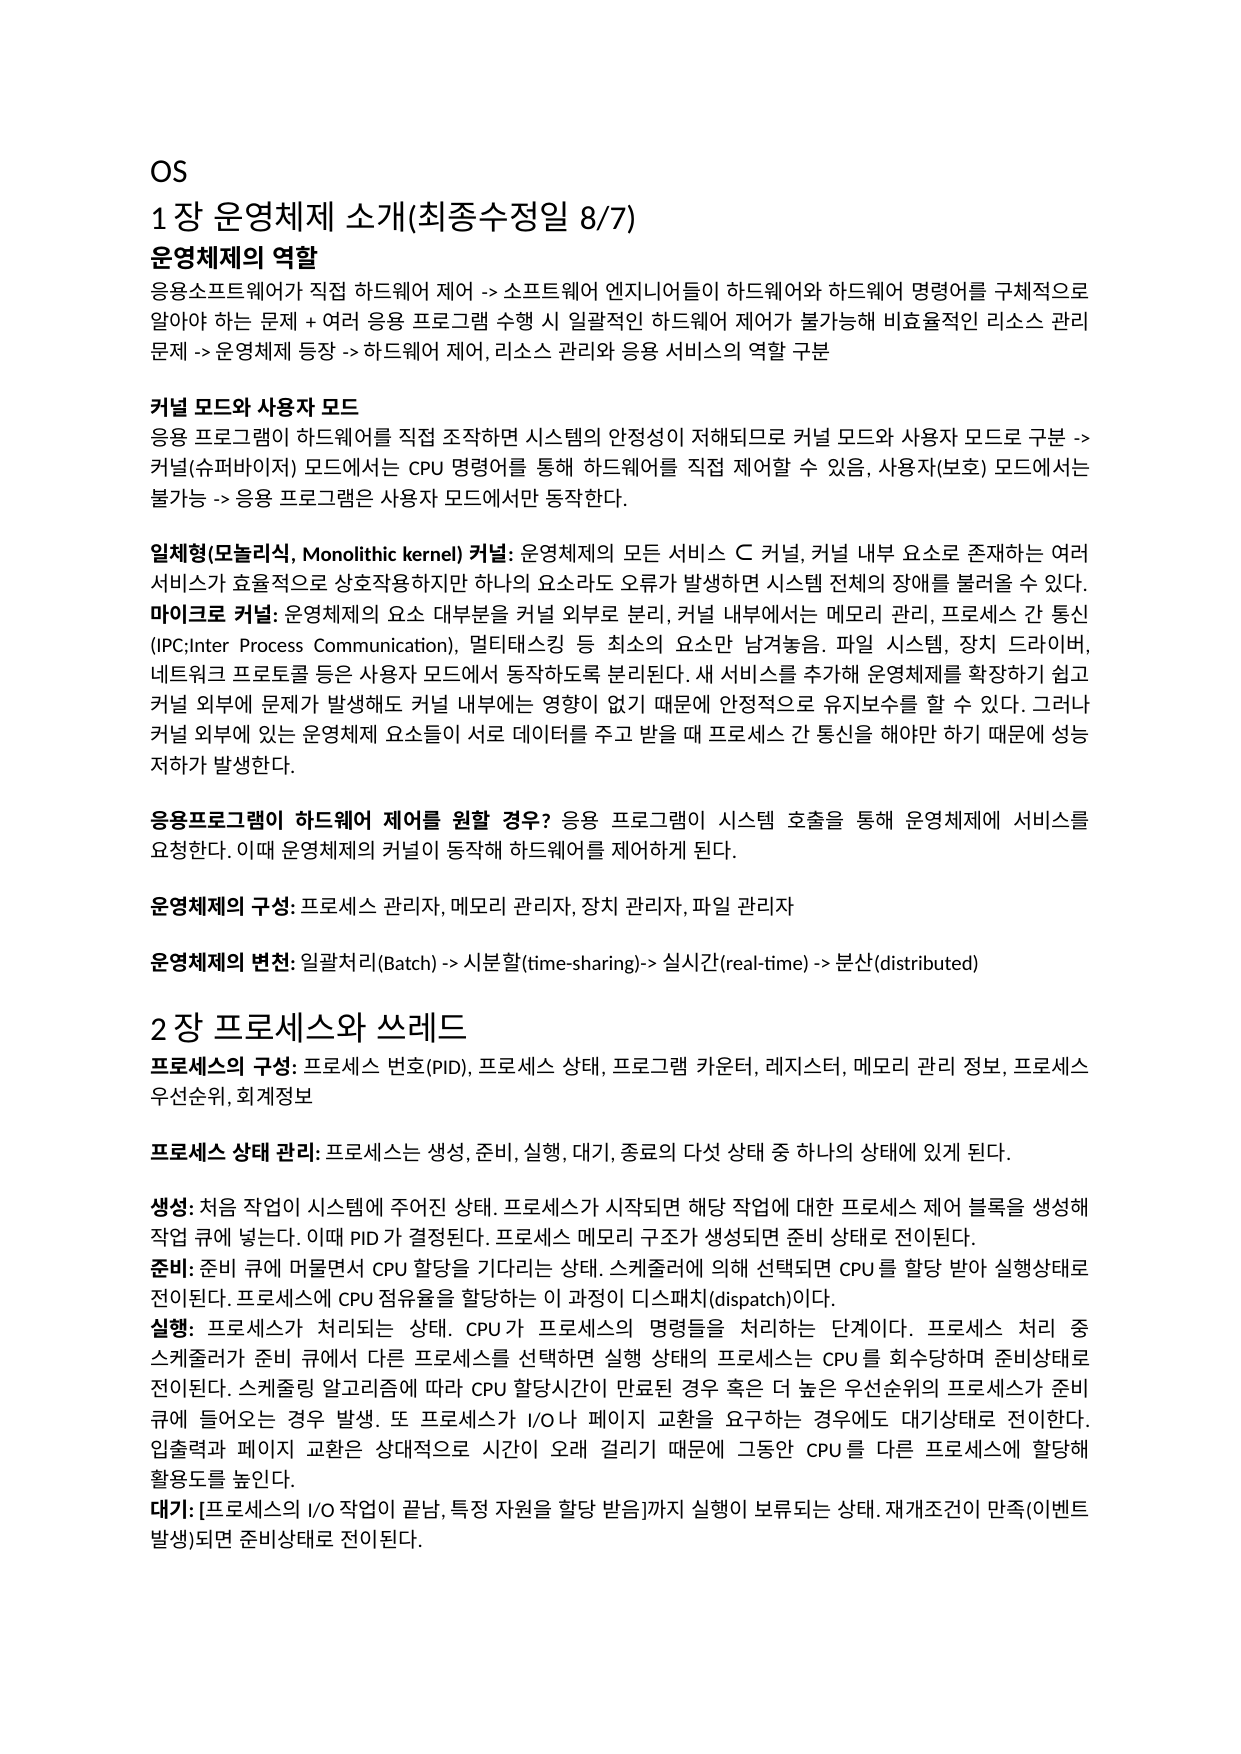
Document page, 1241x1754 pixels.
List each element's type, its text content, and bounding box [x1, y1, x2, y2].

text 마이크로 커널: 운영체제의 요소 대부분을 커널 외부로 분리, 커널 내부에서는 메모리 관리, 프로세스 간 통신(IPC;Inter Process Communication), 멀티태스킹 등 최소의 요소만 남겨놓음. 파일 시스템, 장치 드라이버, 네트워크 프로토콜 등은 사용자 모드에서 동작하도록 분리된다. 새 서비스를 추가해 운영체제를 확장하기 쉽고 커널 외부에 문제가 발생해도 커널 내부에는 영향이 없기 때문에 안정적으로 유지보수를 할 수 있다. 그러나 커널 외부에 있는 운영체제 요소들이 서로 데이터를 주고 받을 때 프로세스 간 통신을 해야만 하기 때문에 성능 저하가 발생한다. [150, 598, 1090, 779]
text OS [150, 150, 1090, 191]
text 2장 프로세스와 쓰레드 [150, 1002, 1090, 1050]
text 커널 모드와 사용자 모드 [150, 391, 1090, 421]
text 대기: [프로세스의 I/O 작업이 끝남, 특정 자원을 할당 받음]까지 실행이 보류되는 상태. 재개조건이 만족(이벤트 발생)되면 준비상태로 전이된다. [150, 1493, 1090, 1554]
text 준비: 준비 큐에 머물면서 CPU 할당을 기다리는 상태. 스케줄러에 의해 선택되면 CPU를 할당 받아 실행상태로 전이된다. 프로세스에 CPU 점유율을 할당하는 이 과정이 디스패치(dispatch)이다. [150, 1252, 1090, 1312]
text 프로세스의 구성: 프로세스 번호(PID), 프로세스 상태, 프로그램 카운터, 레지스터, 메모리 관리 정보, 프로세스 우선순위, 회계정보 [150, 1050, 1090, 1110]
text 운영체제의 구성: 프로세스 관리자, 메모리 관리자, 장치 관리자, 파일 관리자 [150, 890, 1090, 921]
text 응용 프로그램이 하드웨어를 직접 조작하면 시스템의 안정성이 저해되므로 커널 모드와 사용자 모드로 구분 -> 커널(슈퍼바이저) 모드에서는 CPU 명령어를 통해 하드웨어를 직접 제어할 수 있음, 사용자(보호) 모드에서는 불가능 -> 응용 프로그램은 사용자 모드에서만 동작한다. [150, 421, 1090, 512]
text 운영체제의 역할 [150, 239, 1090, 275]
text 운영체제의 변천: 일괄처리(Batch) -> 시분할(time-sharing)-> 실시간(real-time) -> 분산(distributed) [150, 946, 1090, 976]
text 응용프로그램이 하드웨어 제어를 원할 경우? 응용 프로그램이 시스템 호출을 통해 운영체제에 서비스를 요청한다. 이때 운영체제의 커널이 동작해 하드웨어를 제어하게 된다. [150, 804, 1090, 865]
text 일체형(모놀리식, Monolithic kernel) 커널: 운영체제의 모든 서비스 커널, 커널 내부 요소로 존재하는 여러 서비스가 효율적으로 상호작용하지만 하나의 요소라도 오류가 발생하면 시스템 전체의 장애를 불러올 수 있다. [150, 537, 1090, 598]
text 1장 운영체제 소개(최종수정일 8/7) [150, 191, 1090, 239]
text 생성: 처음 작업이 시스템에 주어진 상태. 프로세스가 시작되면 해당 작업에 대한 프로세스 제어 블록을 생성해 작업 큐에 넣는다. 이때 PID가 결정된다. 프로세스 메모리 구조가 생성되면 준비 상태로 전이된다. [150, 1191, 1090, 1252]
text 응용소프트웨어가 직접 하드웨어 제어 -> 소프트웨어 엔지니어들이 하드웨어와 하드웨어 명령어를 구체적으로 알아야 하는 문제 + 여러 응용 프로그램 수행 시 일괄적인 하드웨어 제어가 불가능해 비효율적인 리소스 관리 문제 -> 운영체제 등장 -> 하드웨어 제어, 리소스 관리와 응용 서비스의 역할 구분 [150, 275, 1090, 366]
text 프로세스 상태 관리: 프로세스는 생성, 준비, 실행, 대기, 종료의 다섯 상태 중 하나의 상태에 있게 된다. [150, 1136, 1090, 1166]
text 실행: 프로세스가 처리되는 상태. CPU가 프로세스의 명령들을 처리하는 단계이다. 프로세스 처리 중 스케줄러가 준비 큐에서 다른 프로세스를 선택하면 실행 상태의 프로세스는 CPU를 회수당하며 준비상태로 전이된다. 스케줄링 알고리즘에 따라 CPU 할당시간이 만료된 경우 혹은 더 높은 우선순위의 프로세스가 준비 큐에 들어오는 경우 발생. 또 프로세스가 I/O나 페이지 교환을 요구하는 경우에도 대기상태로 전이한다. 입출력과 페이지 교환은 상대적으로 시간이 오래 걸리기 때문에 그동안 CPU를 다른 프로세스에 할당해 활용도를 높인다. [150, 1312, 1090, 1493]
